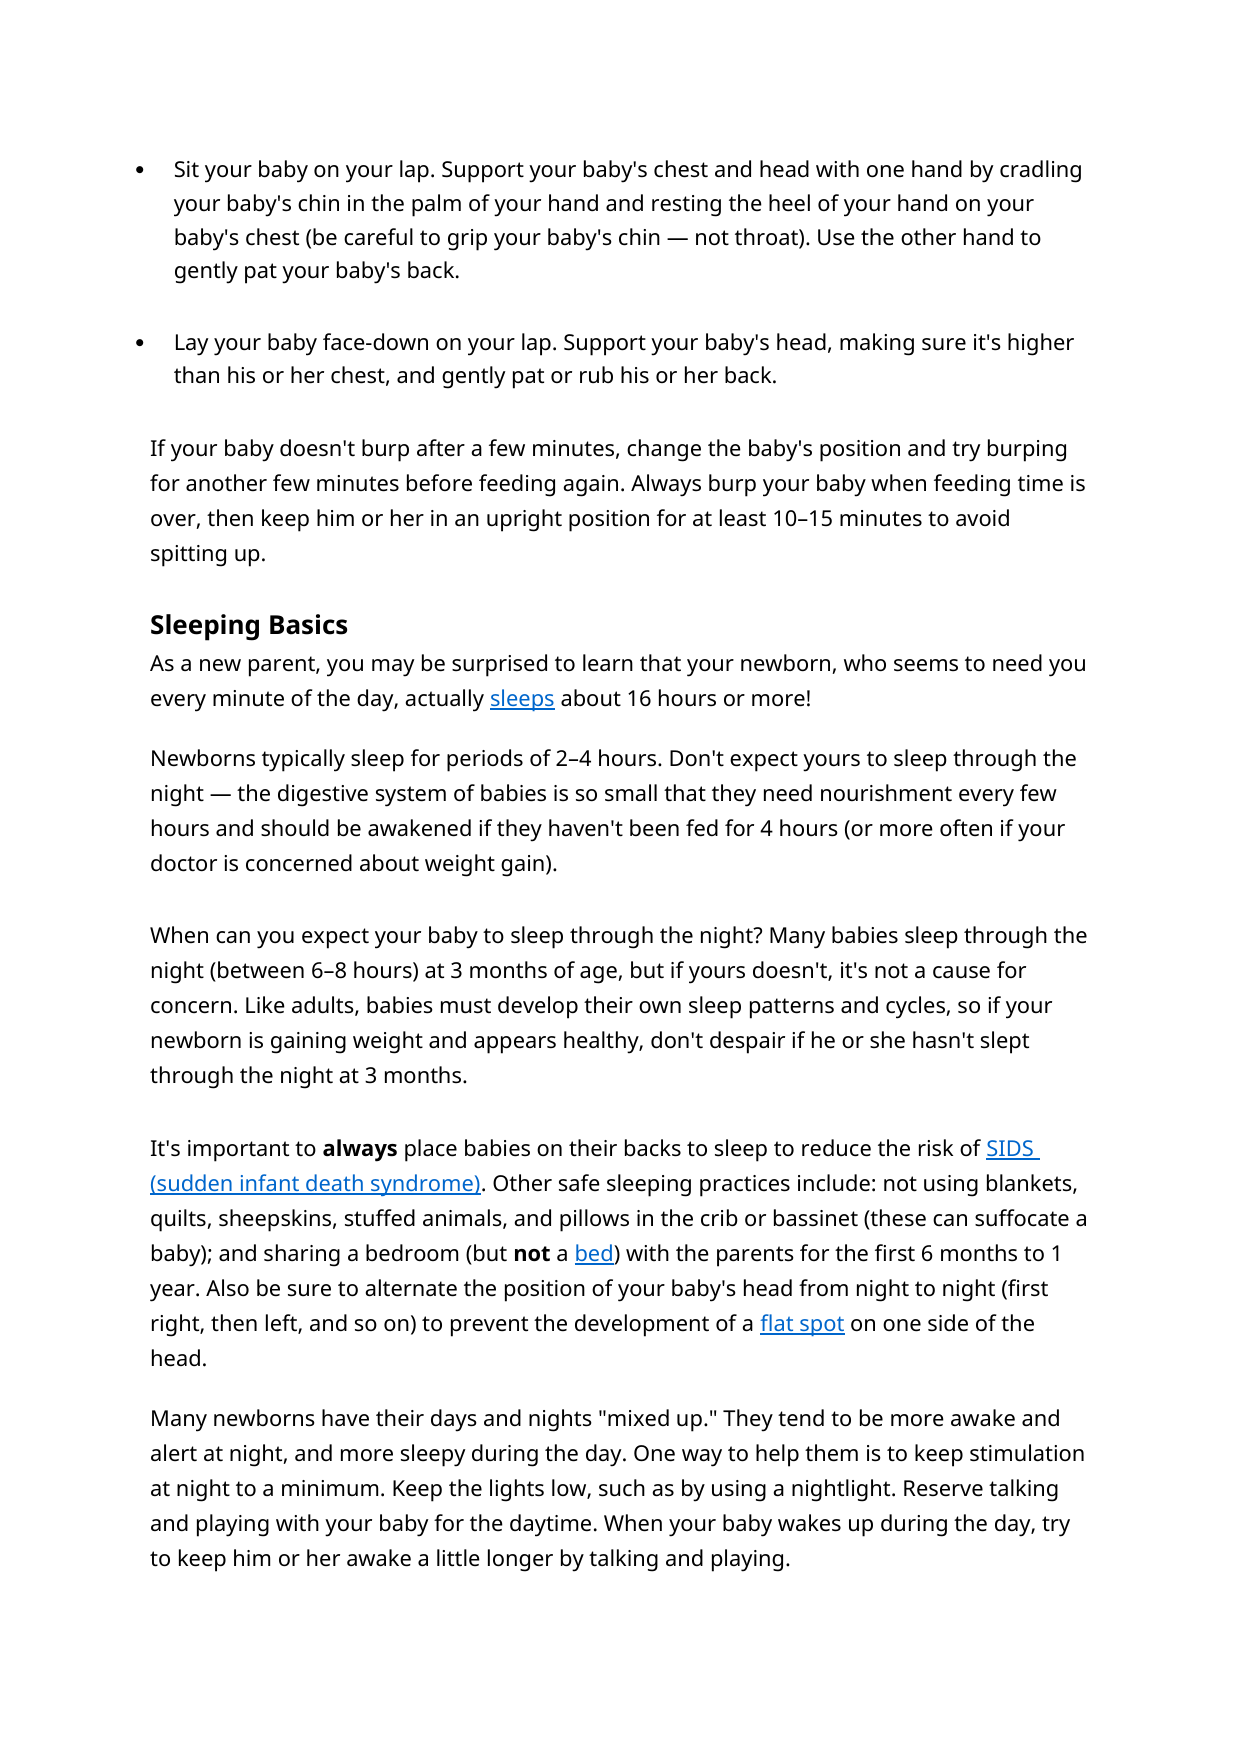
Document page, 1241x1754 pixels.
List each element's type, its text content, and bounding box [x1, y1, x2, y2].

text Sleeping Basics [150, 605, 1090, 642]
text Many newborns have their days and nights "mixed up." They tend to be more awake and alert at night, and more sleepy during the day. One way to help them is to keep stimulation at night to a minimum. Keep the lights low, such as by using a nightlight. Reserve talking and playing with your baby for the daytime. When your baby wakes up during the day, try to keep him or her awake a little longer by talking and playing. [150, 1397, 1090, 1572]
list Lay your baby face-down on your lap. Support your baby's head, making sure it's higher than his or her chest, and gently pat or rub his or her back. [136, 322, 1090, 390]
text It's important to always place babies on their backs to sleep to reduce the risk of SIDS (sudden infant death syndrome). Other safe sleeping practices include: not using blankets, quilts, sheepskins, stuffed animals, and pillows in the crib or bassinet (these can suffocate a baby); and sharing a bedroom (but not a bed) with the parents for the first 6 months to 1 year. Also be sure to alternate the position of your baby's head from night to night (first right, then left, and so on) to prevent the development of a flat spot on one side of the head. [150, 1127, 1090, 1372]
text As a new parent, you may be surprised to learn that your newborn, who seems to need you every minute of the day, actually sleeps about 16 hours or more! [150, 642, 1090, 712]
text When can you expect your baby to sleep through the night? Many babies sleep through the night (between 6–8 hours) at 3 months of age, but if yours doesn't, it's not a cause for concern. Like adults, babies must develop their own sleep patterns and cycles, so if your newborn is gaining weight and appears healthy, don't despair if he or she hasn't slept through the night at 3 months. [150, 915, 1090, 1090]
list Sit your baby on your lap. Support your baby's chest and head with one hand by cradling your baby's chin in the palm of your hand and resting the heel of your hand on your baby's chest (be careful to grip your baby's chin — not throat). Use the other hand to gently pat your baby's back. [136, 150, 1090, 285]
text If your baby doesn't burp after a few minutes, change the baby's position and try burping for another few minutes before feeding again. Always burp your baby when feeding time is over, then keep him or her in an upright position for at least 10–15 minutes to avoid spitting up. [150, 427, 1090, 567]
text Newborns typically sleep for periods of 2–4 hours. Don't expect yours to sleep through the night — the digestive system of babies is so small that they need nourishment every few hours and should be awakened if they haven't been fed for 4 hours (or more often if your doctor is concerned about weight gain). [150, 737, 1090, 877]
